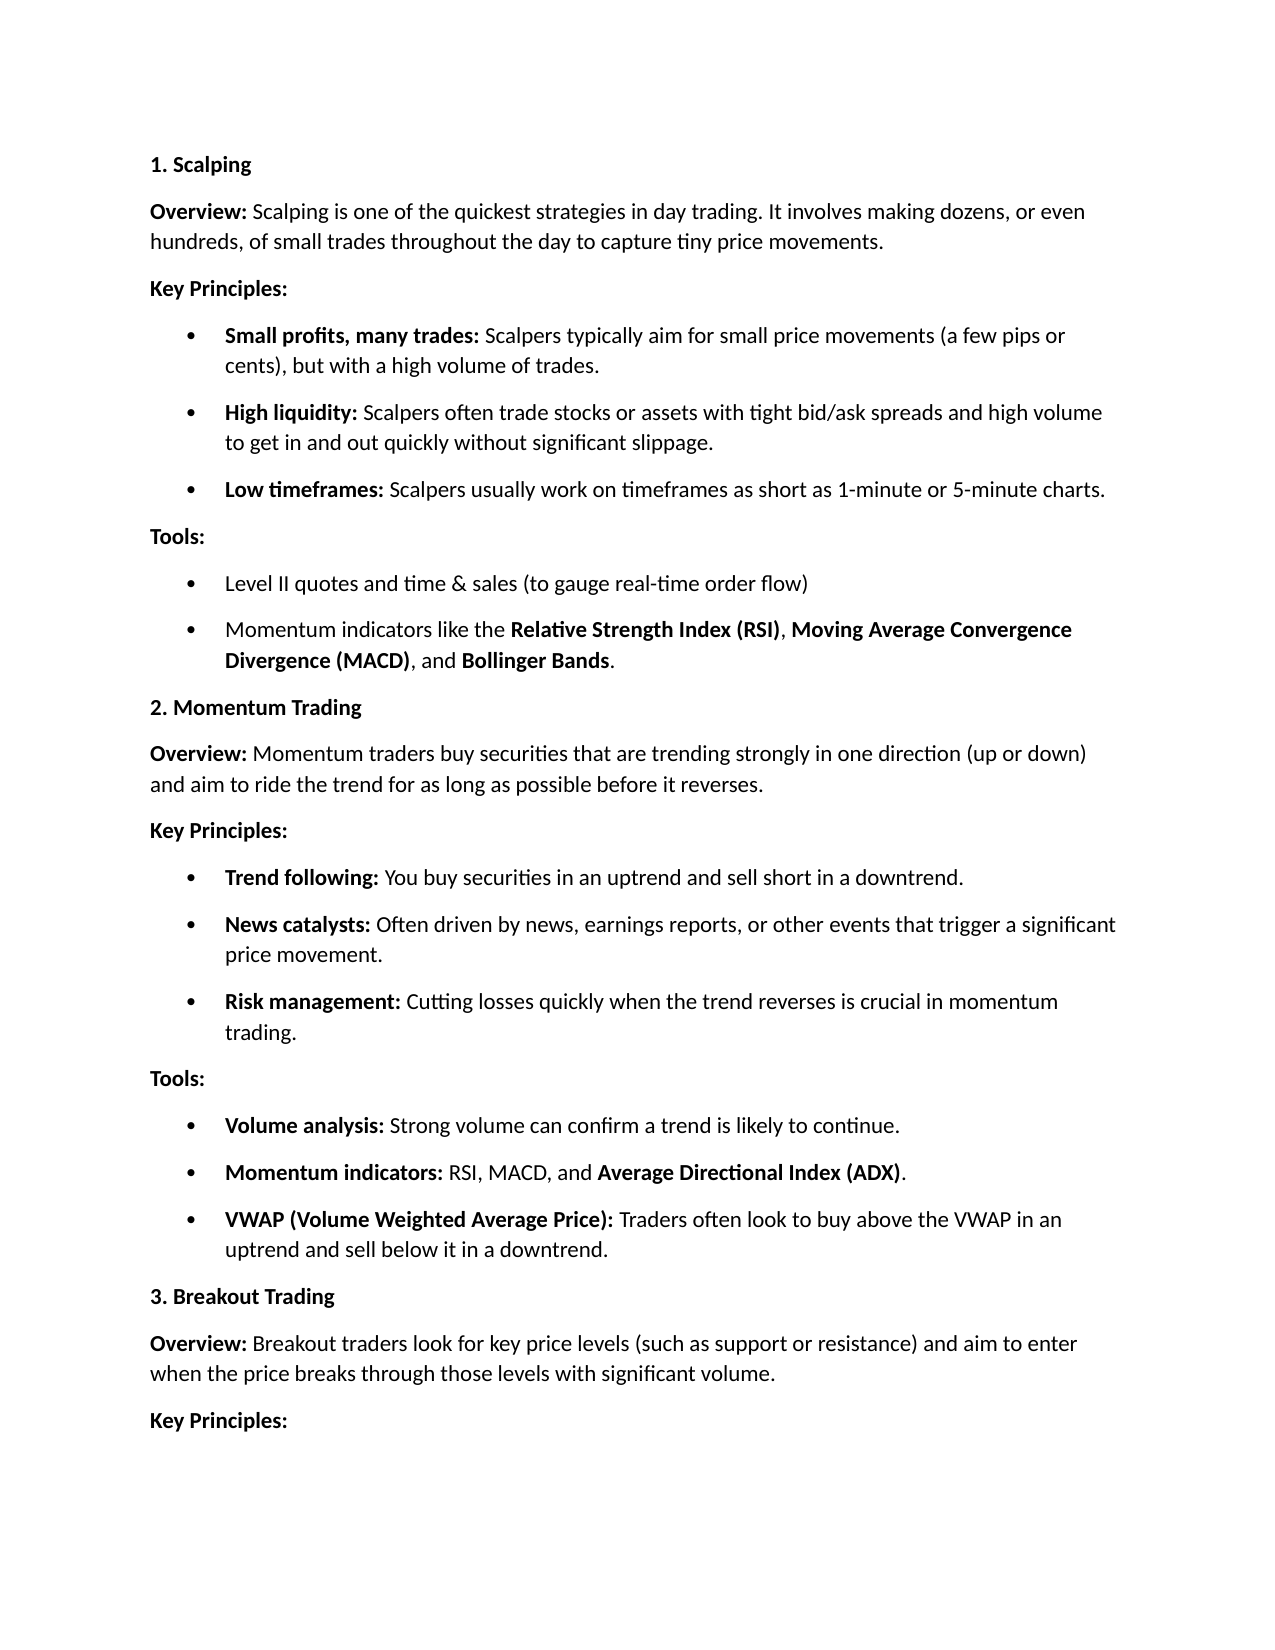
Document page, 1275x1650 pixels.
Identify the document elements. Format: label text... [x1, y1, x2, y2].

list Risk management: Cutting losses quickly when the trend reverses is crucial in momentum trading. [187, 987, 1125, 1046]
text Overview: Momentum traders buy securities that are trending strongly in one direction (up or down) and aim to ride the trend for as long as possible before it reverses. [150, 739, 1125, 798]
list VWAP (Volume Weighted Average Price): Traders often look to buy above the VWAP in an uptrend and sell below it in a downtrend. [187, 1205, 1125, 1263]
text Overview: Scalping is one of the quickest strategies in day trading. It involves making dozens, or even hundreds, of small trades throughout the day to capture tiny price movements. [150, 197, 1125, 255]
list Momentum indicators like the Relative Strength Index (RSI), Moving Average Convergence Divergence (MACD), and Bollinger Bands. [187, 616, 1125, 674]
text Tools: [150, 1064, 1125, 1093]
text Key Principles: [150, 274, 1125, 302]
list Trend following: You buy securities in an uptrend and sell short in a downtrend. [187, 863, 1125, 892]
list Level II quotes and time & sales (to gauge real-time order flow) [187, 569, 1125, 597]
text 1. Scalping [150, 150, 1125, 178]
list Momentum indicators: RSI, MACD, and Average Directional Index (ADX). [187, 1158, 1125, 1186]
list News catalysts: Often driven by news, earnings reports, or other events that trigger a significant price movement. [187, 910, 1125, 969]
list Volume analysis: Strong volume can confirm a trend is likely to continue. [187, 1111, 1125, 1139]
text Overview: Breakout traders look for key price levels (such as support or resistance) and aim to enter when the price breaks through those levels with significant volume. [150, 1329, 1125, 1387]
text 2. Momentum Trading [150, 693, 1125, 721]
list Low timeframes: Scalpers usually work on timeframes as short as 1-minute or 5-minute charts. [187, 475, 1125, 503]
text Key Principles: [150, 1406, 1125, 1434]
text Tools: [150, 522, 1125, 550]
text Key Principles: [150, 817, 1125, 845]
list Small profits, many trades: Scalpers typically aim for small price movements (a few pips or cents), but with a high volume of trades. [187, 321, 1125, 379]
list High liquidity: Scalpers often trade stocks or assets with tight bid/ask spreads and high volume to get in and out quickly without significant slippage. [187, 398, 1125, 456]
text 3. Breakout Trading [150, 1282, 1125, 1310]
